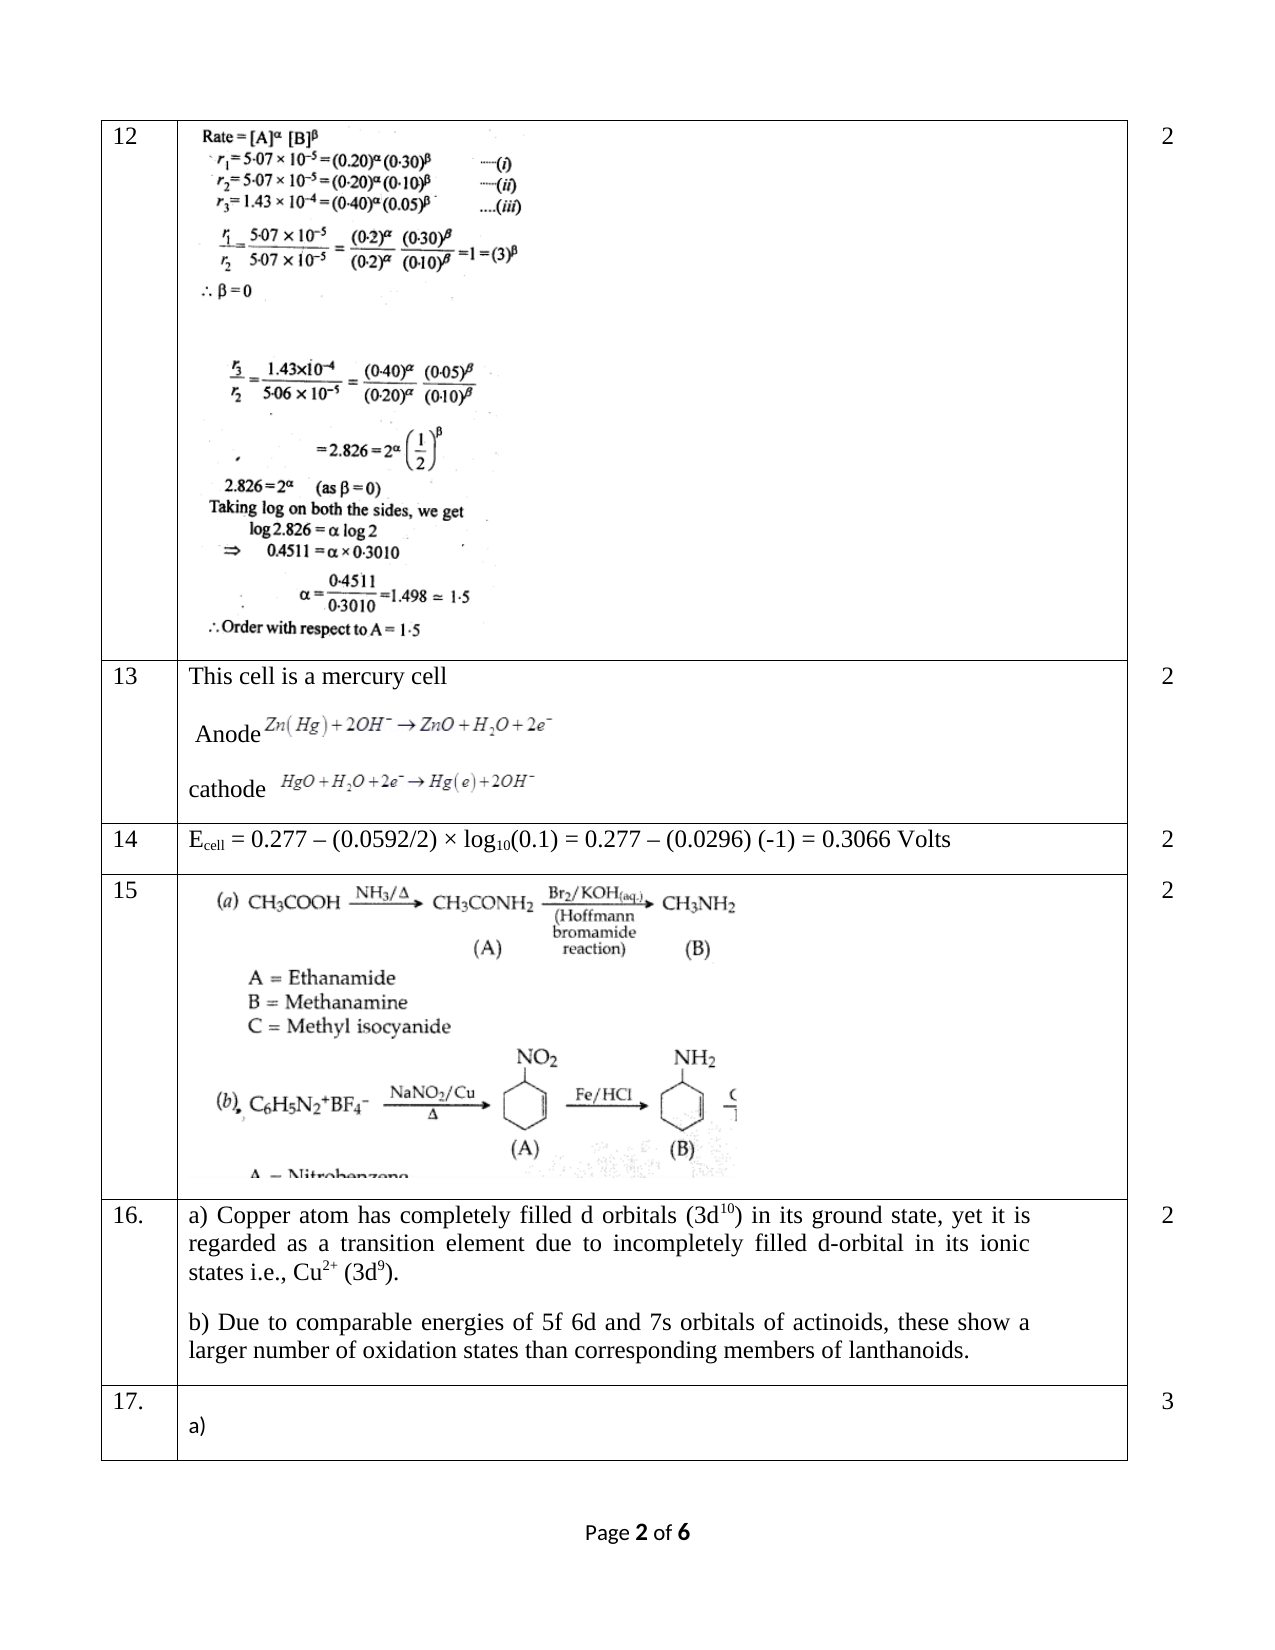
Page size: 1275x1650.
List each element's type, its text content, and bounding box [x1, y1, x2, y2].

table_cell a) Copper atom has completely filled d orbitals (3d10) in its ground state, yet it is regarded as a transition element due to incompletely filled d-orbital in its ionic states i.e., Cu2+ (3d9). b) Due to comparable energies of 5f 6d and 7s orbitals of actinoids, these show a larger number of oxidation states than corresponding members of lanthanoids. [178, 1200, 1127, 1385]
table_cell This cell is a mercury cell Anode cathode [178, 661, 1127, 823]
picture [188, 875, 737, 1178]
table_cell 15 [102, 875, 177, 1199]
picture [261, 710, 555, 742]
table_cell [178, 875, 1127, 1199]
table_cell 2 [1128, 660, 1207, 823]
table_cell 3 [1128, 1385, 1207, 1460]
table_cell 14 [102, 824, 177, 874]
table_cell 2 [1128, 1199, 1207, 1385]
table_cell 2 [1128, 120, 1207, 660]
table_cell 2 [1128, 874, 1207, 1199]
table_cell 17. [102, 1386, 177, 1460]
table_cell 16. [102, 1200, 177, 1385]
picture [188, 121, 773, 639]
table_cell 13 [102, 661, 177, 823]
picture [278, 768, 538, 797]
table_cell 12 [102, 121, 177, 660]
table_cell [178, 1386, 1127, 1460]
table_cell Ecell = 0.277 – (0.0592/2) × log10(0.1) = 0.277 – (0.0296) (-1) = 0.3066 Volts [178, 824, 1127, 874]
table_cell 2 [1128, 823, 1207, 874]
table_cell [178, 121, 1127, 660]
